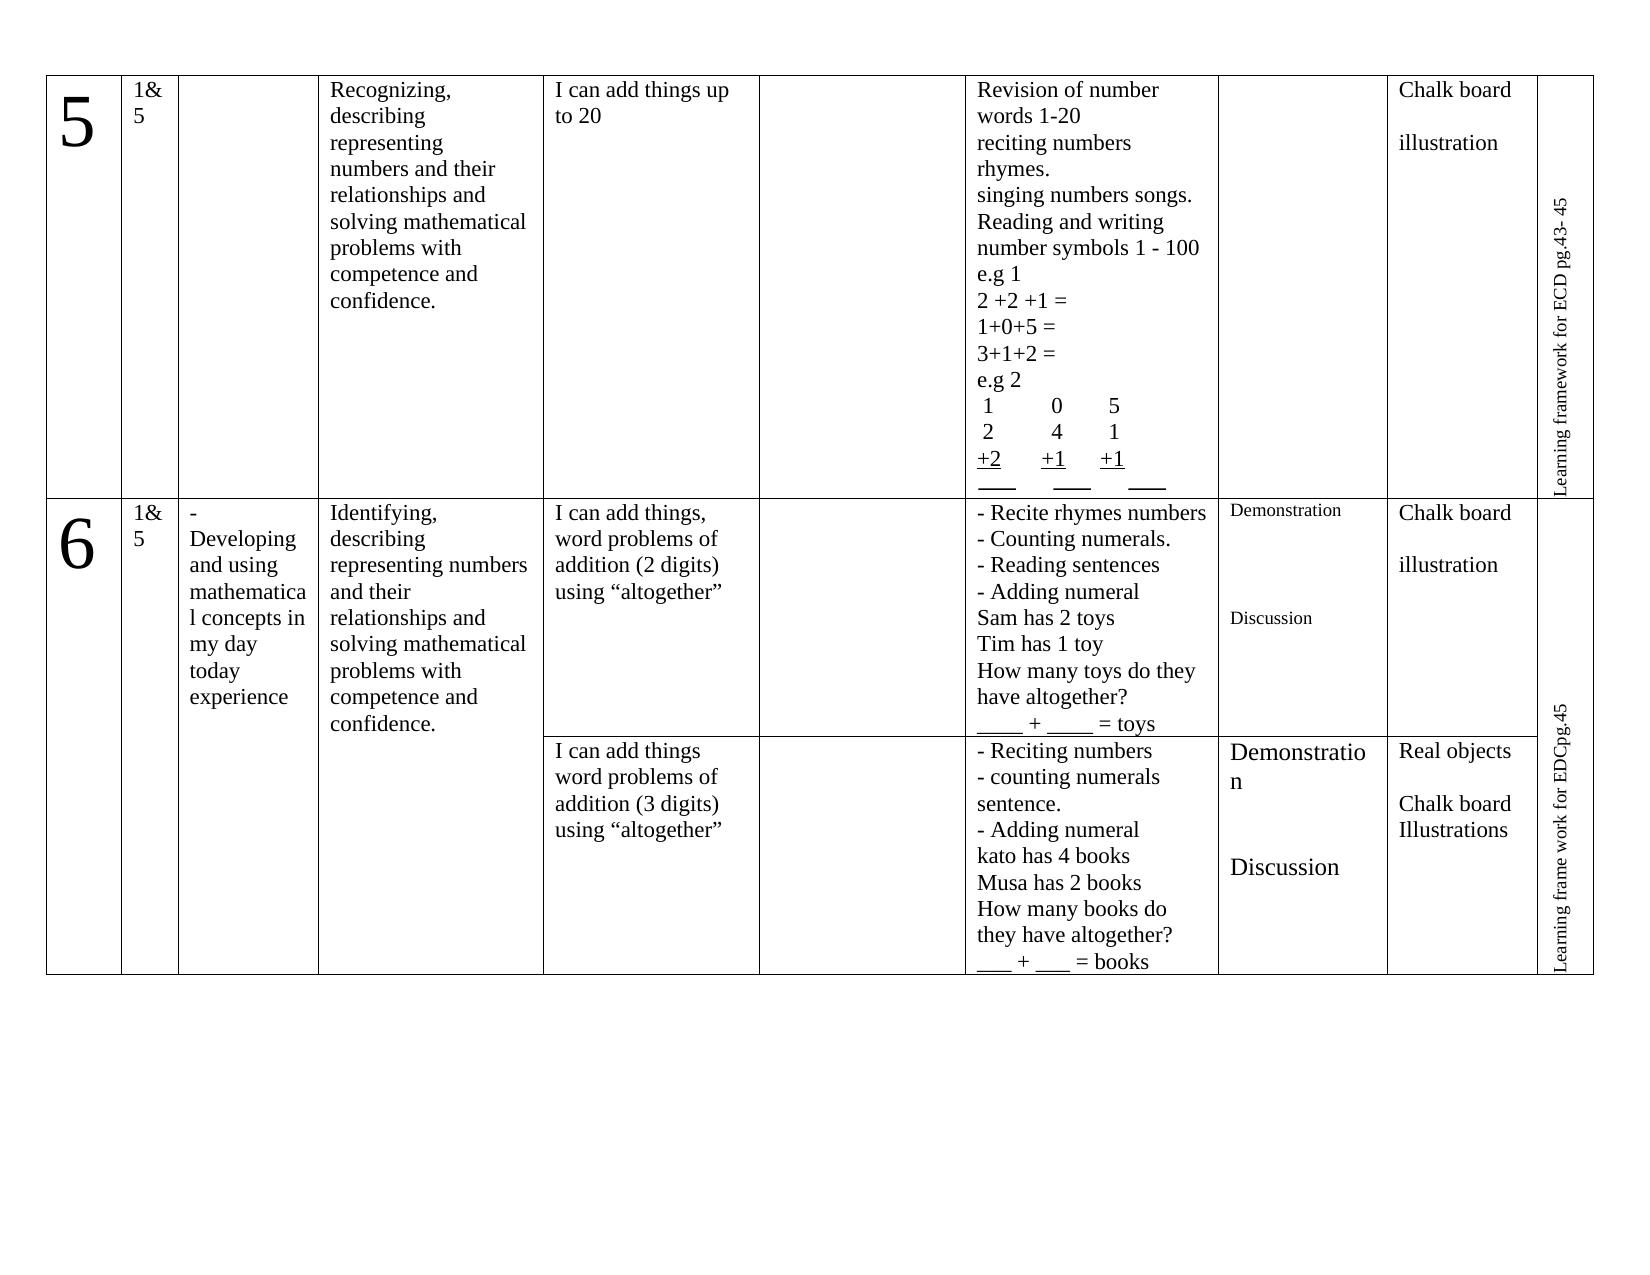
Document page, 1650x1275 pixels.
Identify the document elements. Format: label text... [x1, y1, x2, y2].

table_cell [760, 76, 965, 498]
table_cell Learning framework for ECD pg.43- 45 [1538, 76, 1593, 498]
table_cell - Developing and using mathematical concepts in my day today experience [179, 499, 318, 974]
table_cell 1&5 [122, 76, 178, 498]
table_cell I can add things up to 20 [544, 76, 759, 498]
table_cell Revision of number words 1-20 reciting numbers rhymes. singing numbers songs. Reading and writing number symbols 1 - 100 e.g 1 2 +2 +1 = 1+0+5 = 3+1+2 = e.g 2 1 0 5 2 4 1 +2 +1 +1 [966, 76, 1218, 498]
table_cell Real objects Chalk board Illustrations [1388, 737, 1537, 974]
table_cell 5 [47, 76, 121, 498]
table_cell [760, 499, 965, 736]
table_cell Chalk board illustration [1388, 76, 1537, 498]
table_cell I can add things, word problems of addition (2 digits) using “altogether” [544, 499, 759, 736]
table_cell Recognizing, describing representing numbers and their relationships and solving mathematical problems with competence and confidence. [319, 76, 543, 498]
table_cell I can add things word problems of addition (3 digits) using “altogether” [544, 737, 759, 974]
table_cell 1&5 [122, 499, 178, 974]
table_cell - Reciting numbers - counting numerals sentence. - Adding numeral kato has 4 books Musa has 2 books How many books do they have altogether? ___ + ___ = books [966, 737, 1218, 974]
table_cell [760, 737, 965, 974]
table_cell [1219, 737, 1387, 974]
table_cell 6 [47, 499, 121, 974]
table_cell Learning frame work for EDCpg.45 [1538, 499, 1593, 974]
table_cell - Recite rhymes numbers - Counting numerals. - Reading sentences - Adding numeral Sam has 2 toys Tim has 1 toy How many toys do they have altogether? ____ + ____ = toys [966, 499, 1218, 736]
table_cell Identifying, describing representing numbers and their relationships and solving mathematical problems with competence and confidence. [319, 499, 543, 974]
table_cell Demonstration Discussion [1219, 499, 1387, 736]
table_cell Chalk board illustration [1388, 499, 1537, 736]
